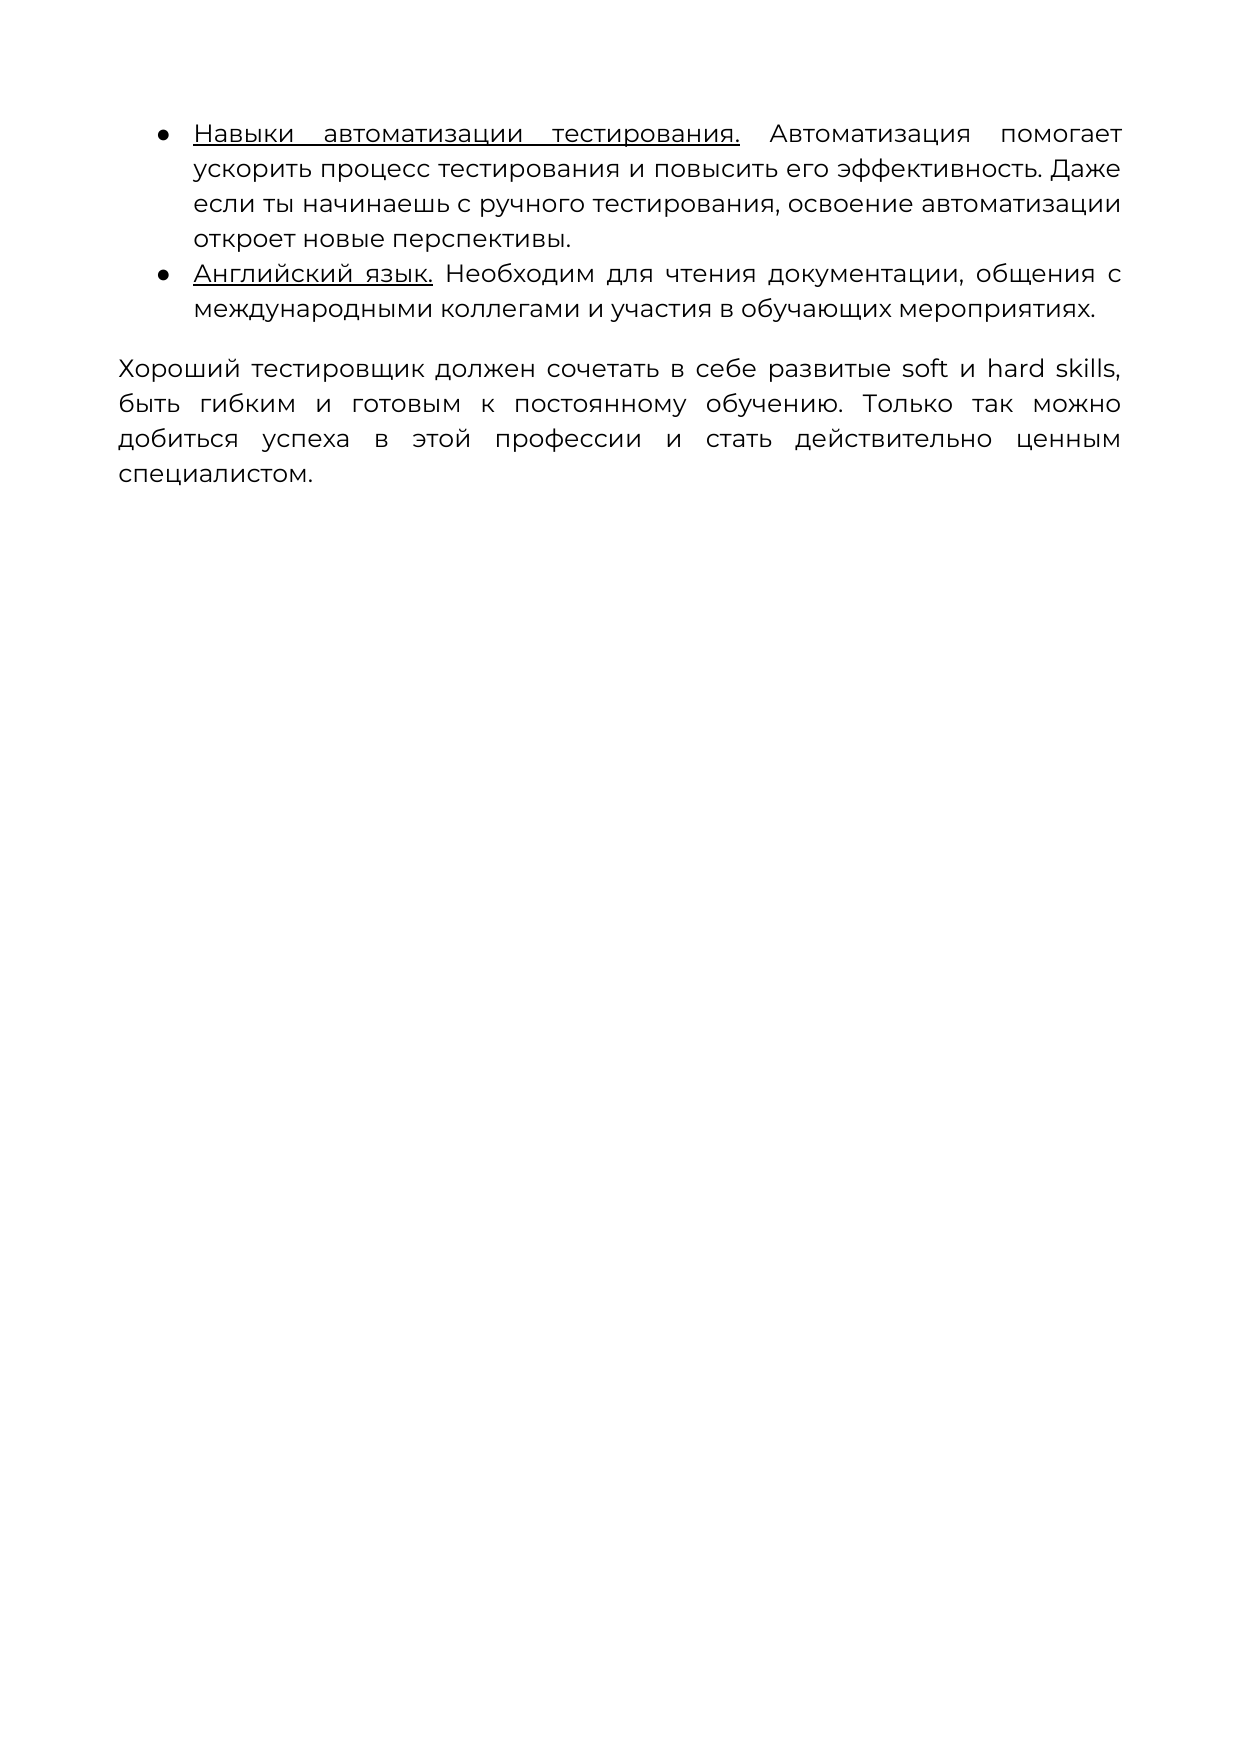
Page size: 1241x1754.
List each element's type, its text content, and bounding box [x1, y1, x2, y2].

list Навыки автоматизации тестирования. Автоматизация помогает ускорить процесс тестирования и повысить его эффективность. Даже если ты начинаешь с ручного тестирования, освоение автоматизации откроет новые перспективы. [156, 118, 1122, 253]
list Английский язык. Необходим для чтения документации, общения с международными коллегами и участия в обучающих мероприятиях. [156, 258, 1122, 323]
text Хороший тестировщик должен сочетать в себе развитые soft и hard skills, быть гибким и готовым к постоянному обучению. Только так можно добиться успеха в этой профессии и стать действительно ценным специалистом. [118, 353, 1122, 488]
